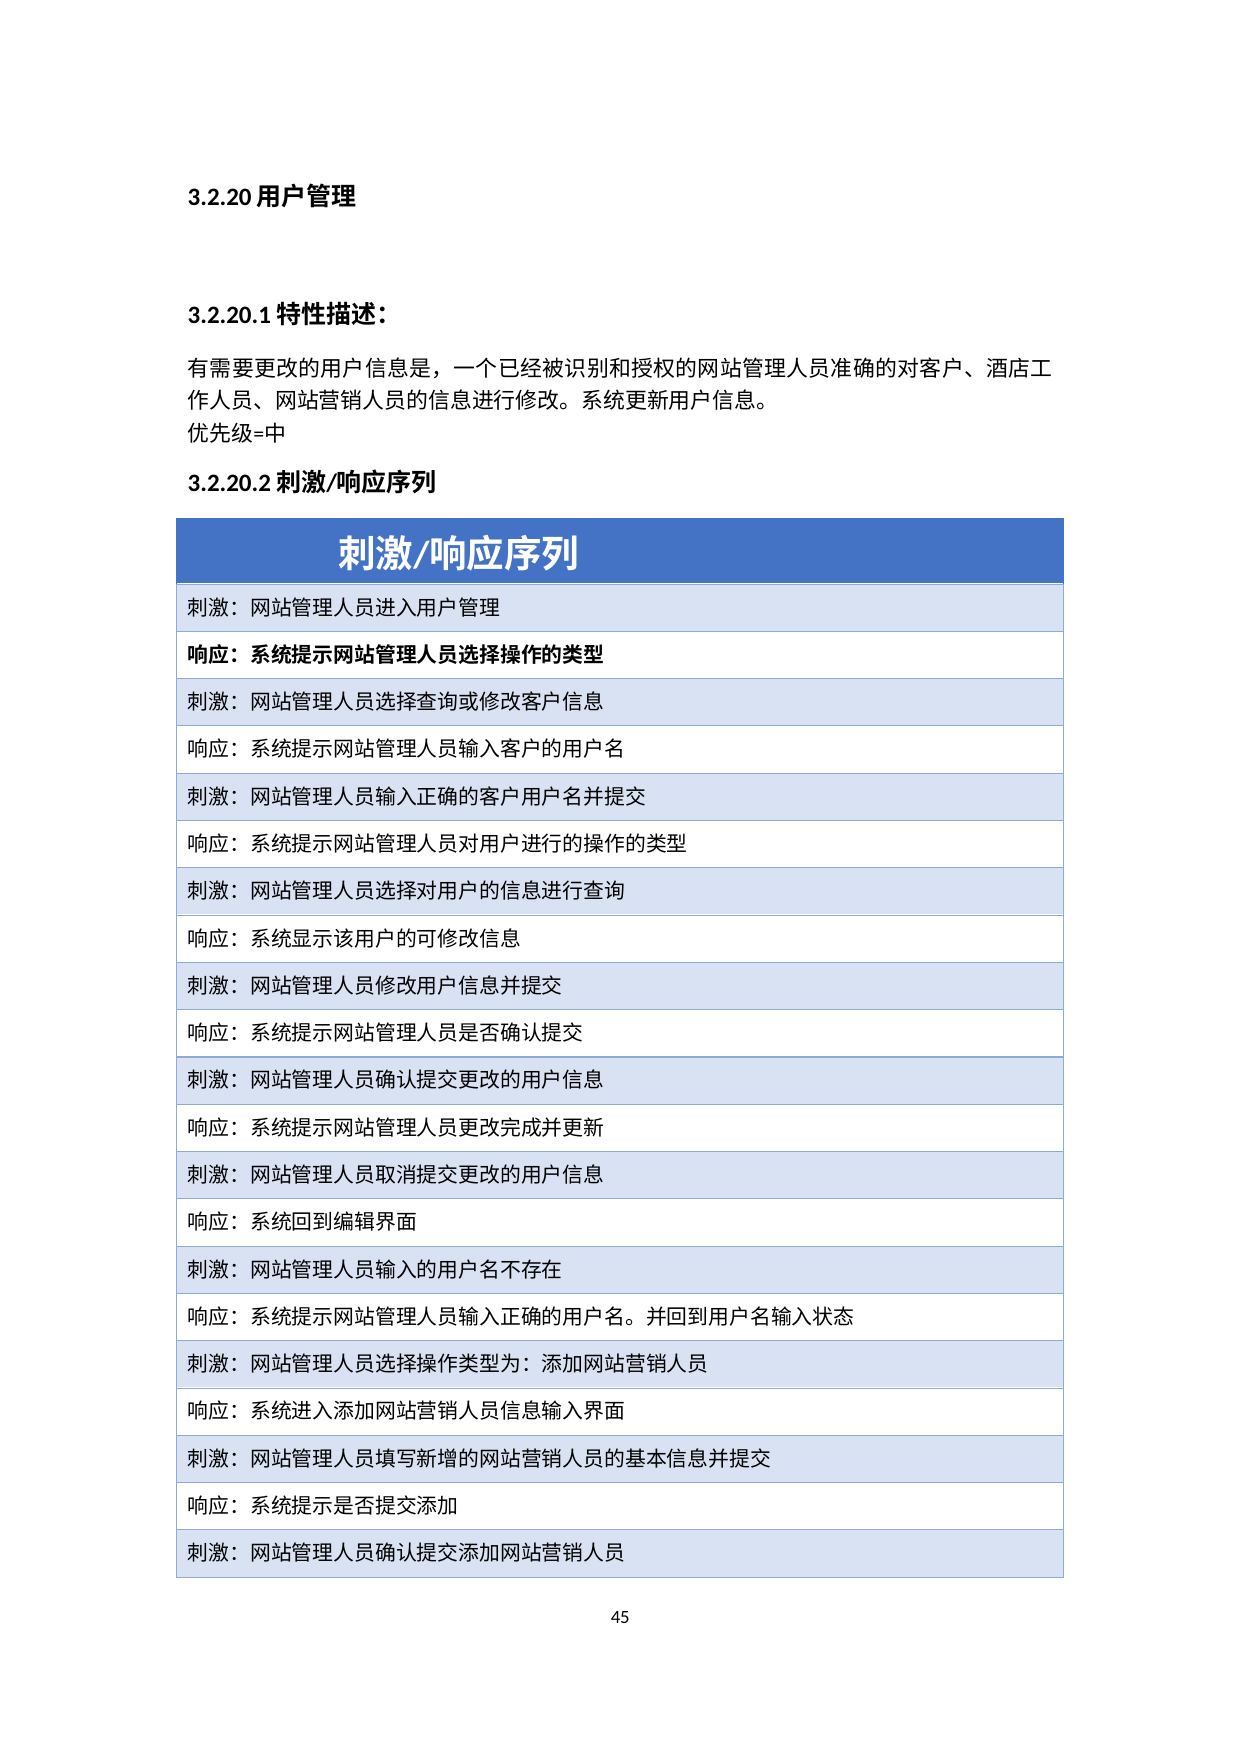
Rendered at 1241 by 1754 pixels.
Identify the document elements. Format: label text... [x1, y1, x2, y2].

table_cell 刺激：网站管理人员修改用户信息并提交 [177, 963, 1063, 1009]
table_cell 响应：系统提示网站管理人员输入客户的用户名 [177, 726, 1063, 773]
table_cell 刺激：网站管理人员选择查询或修改客户信息 [177, 679, 1063, 725]
table_cell 响应：系统显示该用户的可修改信息 [177, 916, 1063, 962]
table_cell 响应：系统提示是否提交添加 [177, 1483, 1063, 1529]
subtitle 3.2.20用户管理 [187, 162, 1053, 227]
table_cell 刺激：网站管理人员输入的用户名不存在 [177, 1247, 1063, 1293]
table_cell 响应：系统进入添加网站营销人员信息输入界面 [177, 1389, 1063, 1435]
table_cell 响应：系统提示网站管理人员对用户进行的操作的类型 [177, 821, 1063, 867]
table_cell 响应：系统提示网站管理人员输入正确的用户名。并回到用户名输入状态 [177, 1294, 1063, 1340]
table_cell 响应：系统提示网站管理人员是否确认提交 [177, 1010, 1063, 1056]
table_cell 刺激：网站管理人员选择操作类型为：添加网站营销人员 [177, 1341, 1063, 1387]
table_cell 响应：系统提示网站管理人员选择操作的类型 [177, 632, 1063, 678]
text 3.2.20.1特性描述： [187, 281, 1053, 346]
text 优先级=中 [187, 415, 1053, 448]
table_cell 刺激：网站管理人员确认提交更改的用户信息 [177, 1058, 1063, 1104]
text 有需要更改的用户信息是，一个已经被识别和授权的网站管理人员准确的对客户、酒店工作人员、网站营销人员的信息进行修改。系统更新用户信息。 [187, 350, 1053, 415]
table_cell 刺激：网站管理人员选择对用户的信息进行查询 [177, 868, 1063, 914]
table_header 刺激/响应序列 [177, 519, 1063, 583]
table_cell 刺激：网站管理人员取消提交更改的用户信息 [177, 1152, 1063, 1198]
table_cell 刺激：网站管理人员填写新增的网站营销人员的基本信息并提交 [177, 1436, 1063, 1482]
text 3.2.20.2刺激/响应序列 [187, 448, 1053, 513]
table_cell 刺激：网站管理人员进入用户管理 [177, 585, 1063, 631]
table_cell 响应：系统回到编辑界面 [177, 1199, 1063, 1246]
table_cell 刺激：网站管理人员输入正确的客户用户名并提交 [177, 774, 1063, 820]
table_cell 刺激：网站管理人员确认提交添加网站营销人员 [177, 1530, 1063, 1577]
table_cell 响应：系统提示网站管理人员更改完成并更新 [177, 1105, 1063, 1151]
